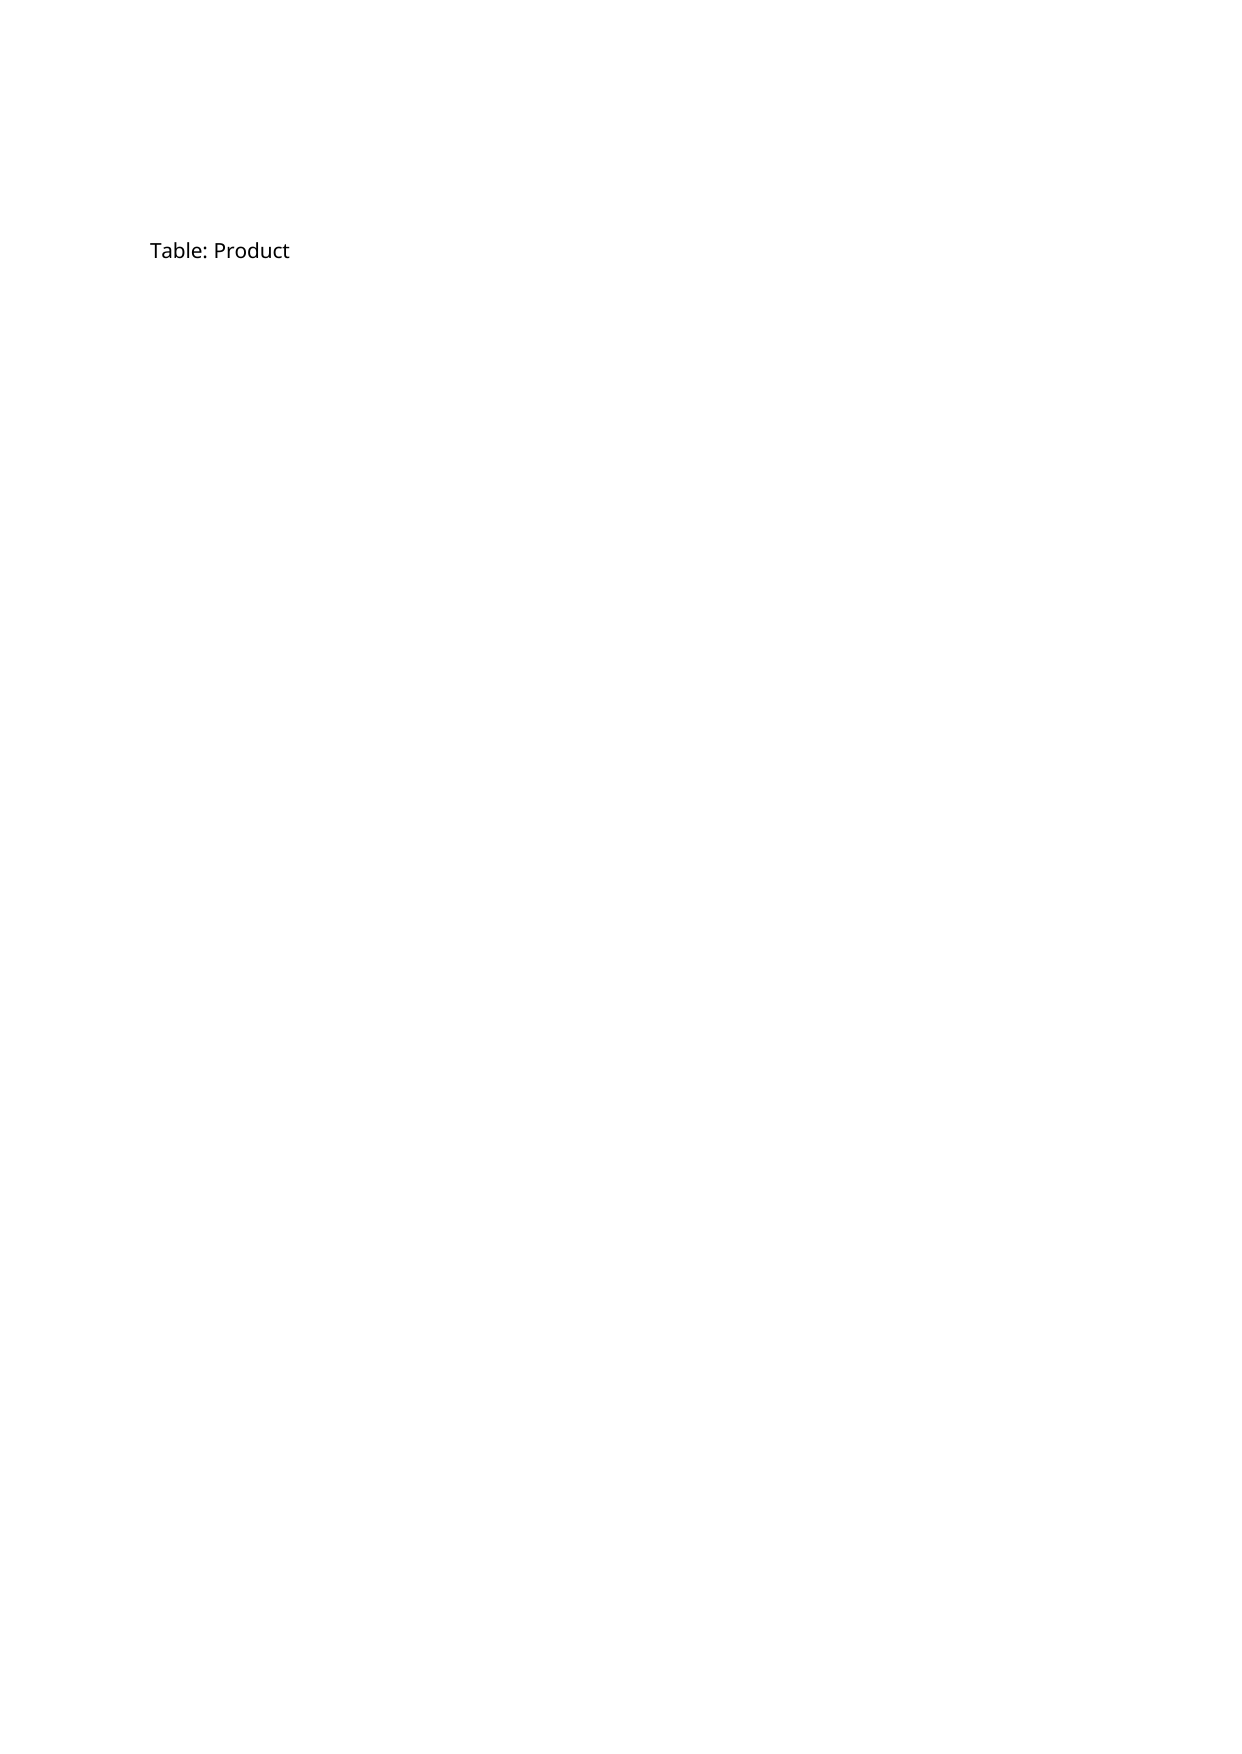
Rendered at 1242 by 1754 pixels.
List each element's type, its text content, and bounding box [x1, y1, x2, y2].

text Table: Product [150, 236, 1110, 265]
